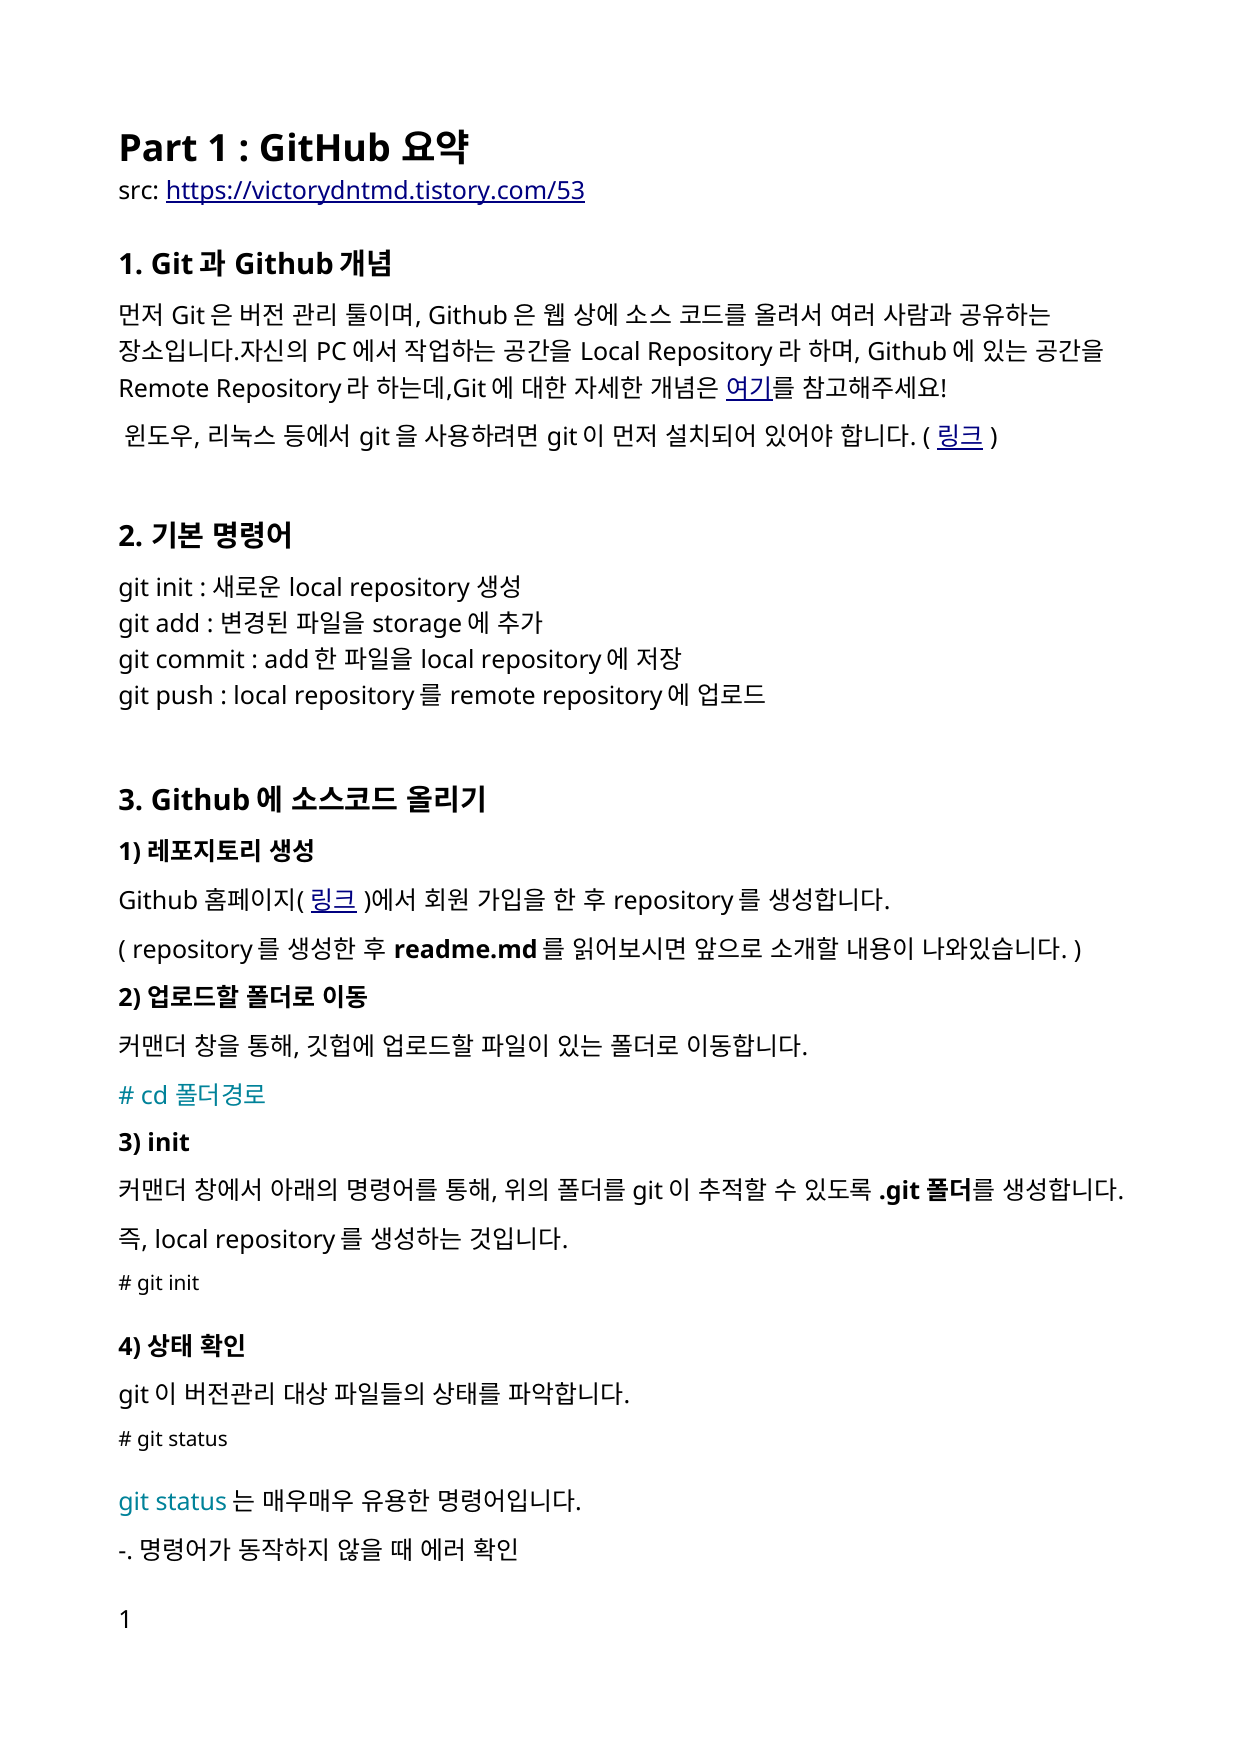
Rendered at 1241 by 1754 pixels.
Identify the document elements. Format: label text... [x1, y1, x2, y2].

text git init : 새로운 local repository 생성 [118, 567, 1122, 603]
text 윈도우, 리눅스 등에서 git을 사용하려면 git이 먼저 설치되어 있어야 합니다. ( 링크 ) [118, 417, 1122, 453]
text Part 1 : GitHub 요약 [118, 118, 1122, 173]
text 먼저 Git은 버전 관리 툴이며, Github은 웹 상에 소스 코드를 올려서 여러 사람과 공유하는 장소입니다.자신의 PC에서 작업하는 공간을 Local Repository라 하며, Github에 있는 공간을 Remote Repository라 하는데,Git에 대한 자세한 개념은 여기를 참고해주세요! [118, 296, 1122, 404]
text # cd 폴더경로 [118, 1075, 1122, 1112]
text src: https://victorydntmd.tistory.com/53 [118, 173, 1122, 207]
text 2) 업로드할 폴더로 이동 [118, 978, 1122, 1014]
text -. 명령어가 동작하지 않을 때 에러 확인 [118, 1530, 1122, 1567]
text git commit : add한 파일을 local repository에 저장 [118, 639, 1122, 676]
text 커맨더 창에서 아래의 명령어를 통해, 위의 폴더를 git이 추적할 수 있도록 .git 폴더를 생성합니다. [118, 1171, 1122, 1207]
text # git init [118, 1268, 1122, 1297]
text git이 버전관리 대상 파일들의 상태를 파악합니다. [118, 1375, 1122, 1411]
text git push : local repository를 remote repository에 업로드 [118, 676, 1122, 712]
text git status는 매우매우 유용한 명령어입니다. [118, 1482, 1122, 1518]
text 3. Github에 소스코드 올리기 [118, 777, 1122, 819]
text 1) 레포지토리 생성 [118, 832, 1122, 868]
text 4) 상태 확인 [118, 1326, 1122, 1362]
text 2. 기본 명령어 [118, 512, 1122, 554]
text ( repository를 생성한 후 readme.md를 읽어보시면 앞으로 소개할 내용이 나와있습니다. ) [118, 929, 1122, 965]
text 1. Git과 Github개념 [118, 241, 1122, 283]
text git add : 변경된 파일을 storage에 추가 [118, 603, 1122, 639]
text 3) init [118, 1124, 1122, 1158]
text 커맨더 창을 통해, 깃헙에 업로드할 파일이 있는 폴더로 이동합니다. [118, 1027, 1122, 1063]
text 즉, local repository를 생성하는 것입니다. [118, 1219, 1122, 1256]
text # git status [118, 1424, 1122, 1452]
text Github 홈페이지( 링크 )에서 회원 가입을 한 후 repository를 생성합니다. [118, 880, 1122, 917]
